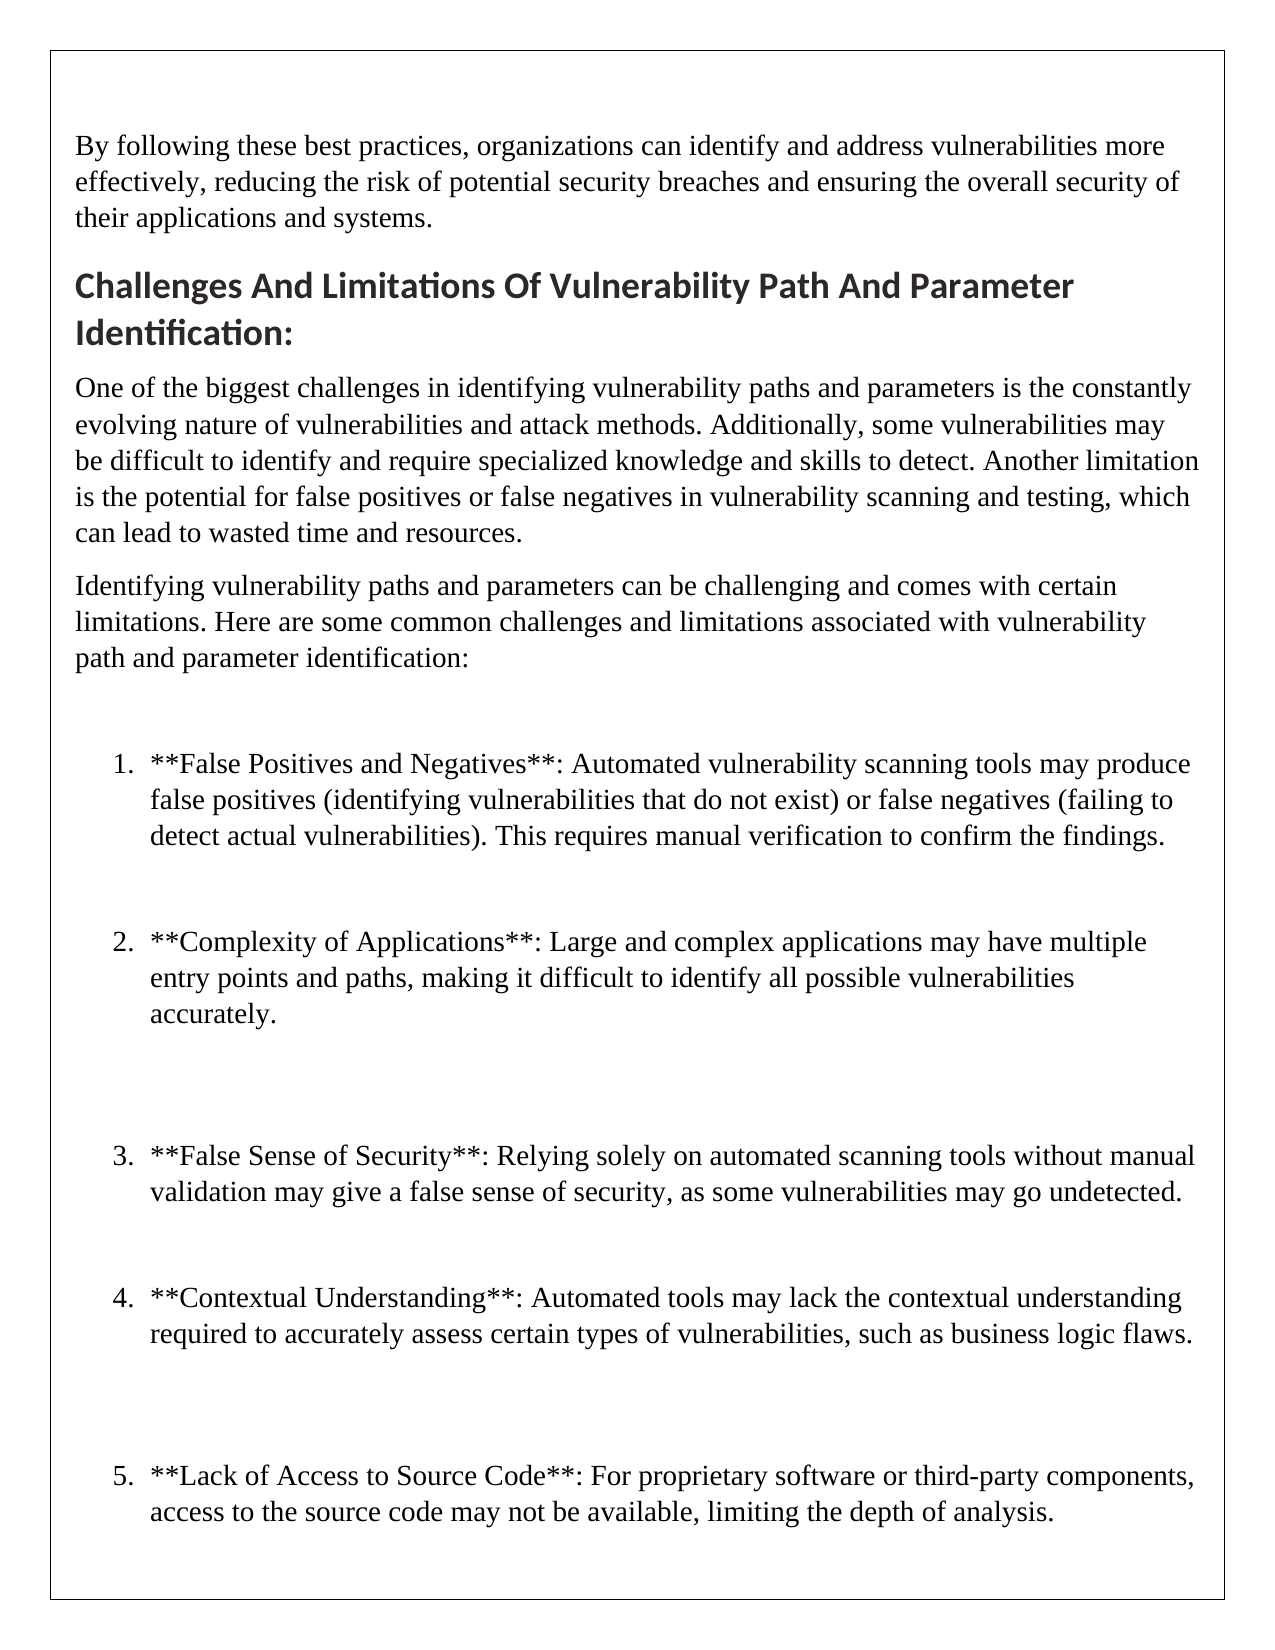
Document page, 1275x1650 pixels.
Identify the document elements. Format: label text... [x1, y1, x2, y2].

list **Lack of Access to Source Code**: For proprietary software or third-party components, access to the source code may not be available, limiting the depth of analysis. [112, 1458, 1200, 1527]
text By following these best practices, organizations can identify and address vulnerabilities more effectively, reducing the risk of potential security breaches and ensuring the overall security of their applications and systems. [75, 128, 1200, 234]
list **False Positives and Negatives**: Automated vulnerability scanning tools may produce false positives (identifying vulnerabilities that do not exist) or false negatives (failing to detect actual vulnerabilities). This requires manual verification to confirm the findings. [112, 746, 1200, 852]
subtitle Challenges And Limitations Of Vulnerability Path And Parameter Identification: [75, 261, 1200, 355]
list **Complexity of Applications**: Large and complex applications may have multiple entry points and paths, making it difficult to identify all possible vulnerabilities accurately. [112, 924, 1200, 1030]
list **False Sense of Security**: Relying solely on automated scanning tools without manual validation may give a false sense of security, as some vulnerabilities may go undetected. [112, 1138, 1200, 1208]
list **Contextual Understanding**: Automated tools may lack the contextual understanding required to accurately assess certain types of vulnerabilities, such as business logic flaws. [112, 1280, 1200, 1349]
text One of the biggest challenges in identifying vulnerability paths and parameters is the constantly evolving nature of vulnerabilities and attack methods. Additionally, some vulnerabilities may be difficult to identify and require specialized knowledge and skills to detect. Another limitation is the potential for false positives or false negatives in vulnerability scanning and testing, which can lead to wasted time and resources. [75, 371, 1200, 549]
text Identifying vulnerability paths and parameters can be challenging and comes with certain limitations. Here are some common challenges and limitations associated with vulnerability path and parameter identification: [75, 568, 1200, 674]
